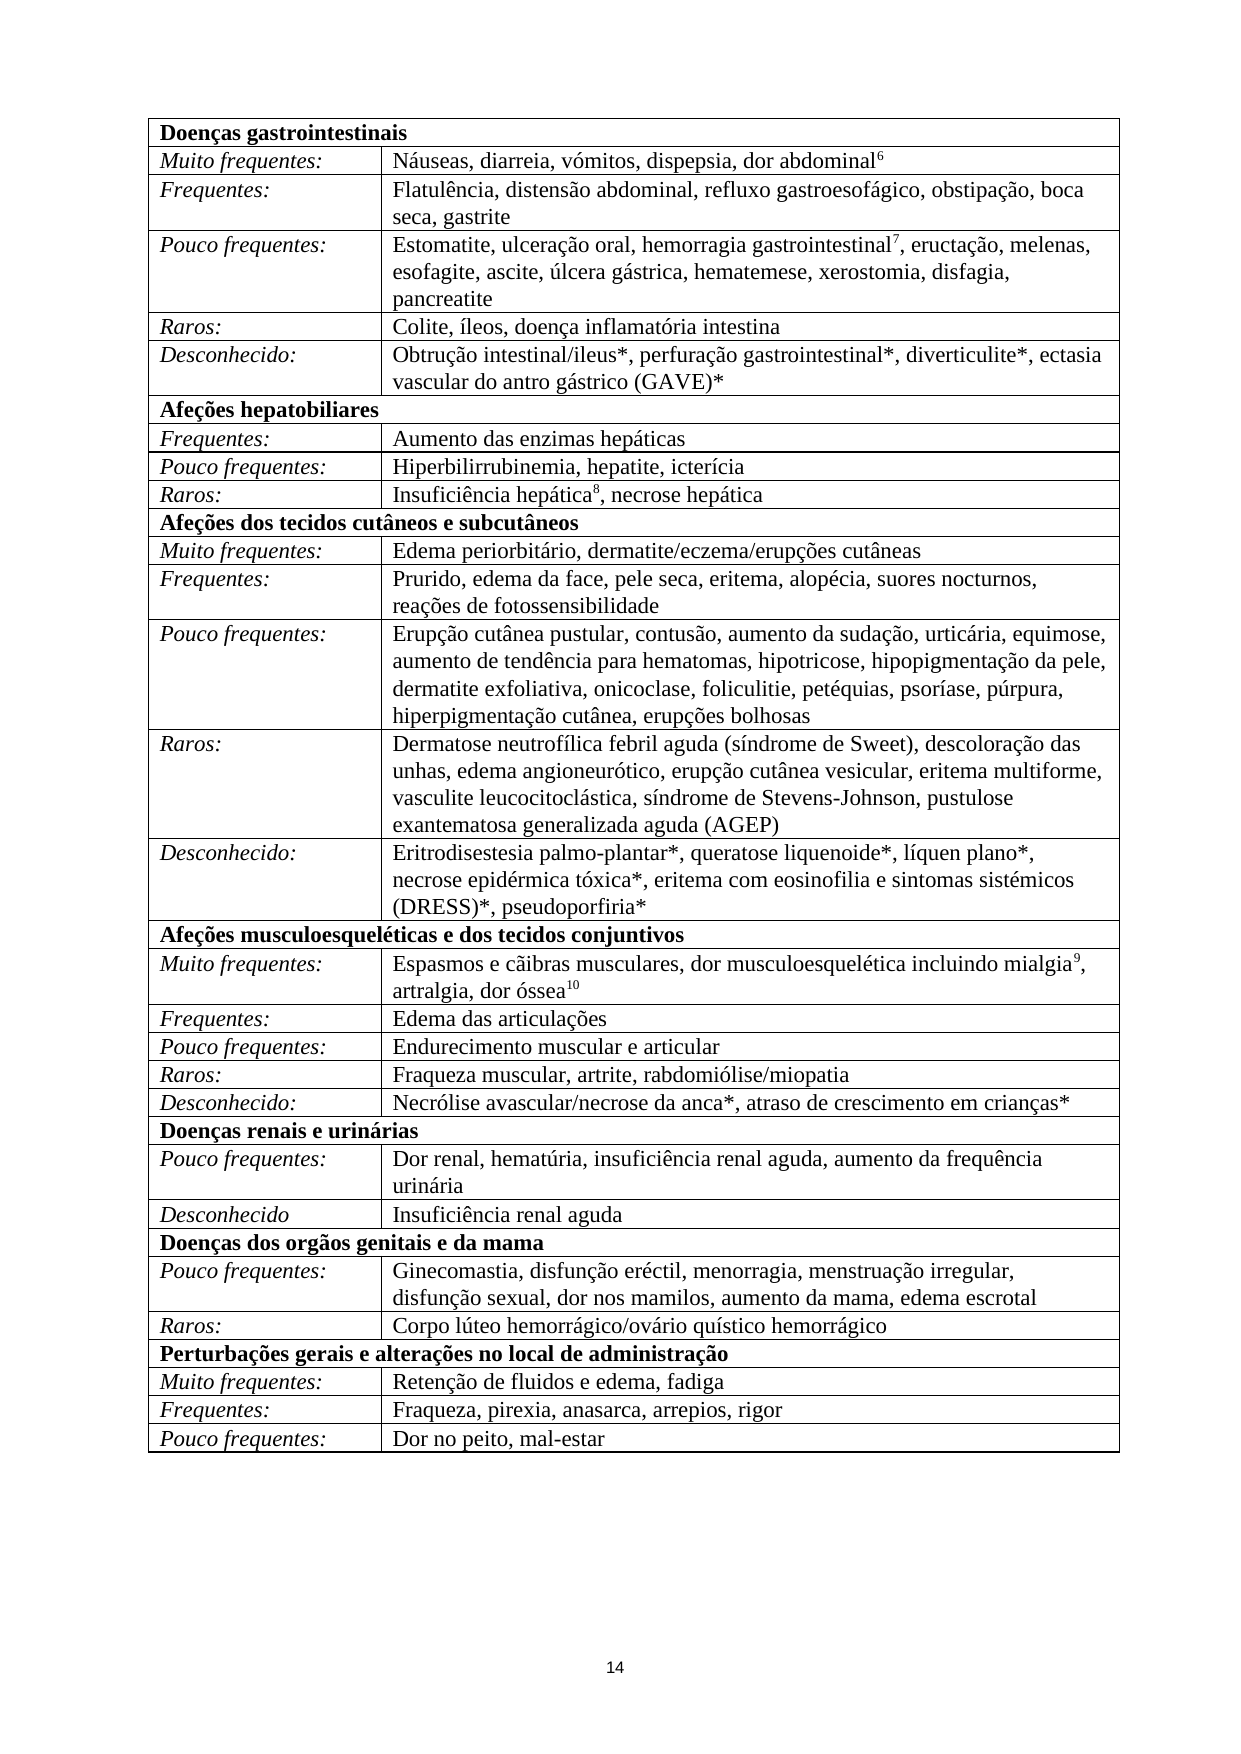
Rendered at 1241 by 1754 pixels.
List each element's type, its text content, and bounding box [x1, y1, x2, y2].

table_cell Pouco frequentes: [149, 453, 381, 479]
table_cell Raros: [149, 313, 381, 340]
table_cell Ginecomastia, disfunção eréctil, menorragia, menstruação irregular, disfunção sexual, dor nos mamilos, aumento da mama, edema escrotal [382, 1257, 1119, 1311]
table_cell Muito frequentes: [149, 537, 381, 564]
table_cell Pouco frequentes: [149, 1033, 381, 1060]
table_cell Afeções musculoesqueléticas e dos tecidos conjuntivos [149, 921, 1119, 948]
table_cell Espasmos e cãibras musculares, dor musculoesquelética incluindo mialgia9, artralgia, dor óssea10 [382, 949, 1119, 1003]
table_cell Raros: [149, 1312, 381, 1339]
table_cell Insuficiência renal aguda [382, 1200, 1119, 1227]
table_cell Pouco frequentes: [149, 1145, 381, 1199]
table_cell Muito frequentes: [149, 147, 381, 174]
table_cell Dor renal, hematúria, insuficiência renal aguda, aumento da frequência urinária [382, 1145, 1119, 1199]
table_cell Muito frequentes: [149, 949, 381, 1003]
table_cell Flatulência, distensão abdominal, refluxo gastroesofágico, obstipação, boca seca, gastrite [382, 175, 1119, 229]
table_cell Muito frequentes: [149, 1368, 381, 1395]
table_cell Desconhecido: [149, 839, 381, 920]
table_cell Aumento das enzimas hepáticas [382, 424, 1119, 451]
table_cell Obtrução intestinal/ileus*, perfuração gastrointestinal*, diverticulite*, ectasia vascular do antro gástrico (GAVE)* [382, 341, 1119, 395]
table_cell Retenção de fluidos e edema, fadiga [382, 1368, 1119, 1395]
table_cell Raros: [149, 730, 381, 838]
table_cell Desconhecido [149, 1200, 381, 1227]
table_cell Pouco frequentes: [149, 231, 381, 312]
table_cell Dermatose neutrofílica febril aguda (síndrome de Sweet), descoloração das unhas, edema angioneurótico, erupção cutânea vesicular, eritema multiforme, vasculite leucocitoclástica, síndrome de Stevens-Johnson, pustulose exantematosa generalizada aguda (AGEP) [382, 730, 1119, 838]
table_cell Estomatite, ulceração oral, hemorragia gastrointestinal7, eructação, melenas, esofagite, ascite, úlcera gástrica, hematemese, xerostomia, disfagia, pancreatite [382, 231, 1119, 312]
table_cell Necrólise avascular/necrose da anca*, atraso de crescimento em crianças* [382, 1089, 1119, 1116]
table_cell Frequentes: [149, 1396, 381, 1423]
table_cell Pouco frequentes: [149, 1257, 381, 1311]
table_cell Doenças dos orgãos genitais e da mama [149, 1229, 1119, 1256]
table_cell Frequentes: [149, 424, 381, 451]
table_cell Pouco frequentes: [149, 1424, 381, 1451]
table_cell Frequentes: [149, 1005, 381, 1032]
table_cell Hiperbilirrubinemia, hepatite, icterícia [382, 453, 1119, 479]
table_cell Colite, íleos, doença inflamatória intestina [382, 313, 1119, 340]
table_cell Insuficiência hepática8, necrose hepática [382, 481, 1119, 508]
table_cell Eritrodisestesia palmo-plantar*, queratose liquenoide*, líquen plano*, necrose epidérmica tóxica*, eritema com eosinofilia e sintomas sistémicos (DRESS)*, pseudoporfiria* [382, 839, 1119, 920]
table_cell Endurecimento muscular e articular [382, 1033, 1119, 1060]
table_cell Fraqueza, pirexia, anasarca, arrepios, rigor [382, 1396, 1119, 1423]
table_cell Raros: [149, 481, 381, 508]
table_cell Afeções dos tecidos cutâneos e subcutâneos [149, 509, 1119, 536]
table_cell Doenças renais e urinárias [149, 1117, 1119, 1144]
table_cell Dor no peito, mal-estar [382, 1424, 1119, 1451]
table_cell Doenças gastrointestinais [149, 119, 1119, 146]
table_cell Desconhecido: [149, 341, 381, 395]
table_cell Fraqueza muscular, artrite, rabdomiólise/miopatia [382, 1061, 1119, 1088]
table_cell Edema periorbitário, dermatite/eczema/erupções cutâneas [382, 537, 1119, 564]
table_cell Corpo lúteo hemorrágico/ovário quístico hemorrágico [382, 1312, 1119, 1339]
table_cell Pouco frequentes: [149, 620, 381, 728]
table_cell Perturbações gerais e alterações no local de administração [149, 1340, 1119, 1367]
table_cell Frequentes: [149, 565, 381, 619]
table_cell Prurido, edema da face, pele seca, eritema, alopécia, suores nocturnos, reações de fotossensibilidade [382, 565, 1119, 619]
table_cell Raros: [149, 1061, 381, 1088]
table_cell Frequentes: [149, 175, 381, 229]
table_cell Edema das articulações [382, 1005, 1119, 1032]
table_cell Afeções hepatobiliares [149, 396, 1119, 423]
table_cell Náuseas, diarreia, vómitos, dispepsia, dor abdominal6 [382, 147, 1119, 174]
table_cell Desconhecido: [149, 1089, 381, 1116]
table_cell Erupção cutânea pustular, contusão, aumento da sudação, urticária, equimose, aumento de tendência para hematomas, hipotricose, hipopigmentação da pele, dermatite exfoliativa, onicoclase, foliculitie, petéquias, psoríase, púrpura, hiperpigmentação cutânea, erupções bolhosas [382, 620, 1119, 728]
